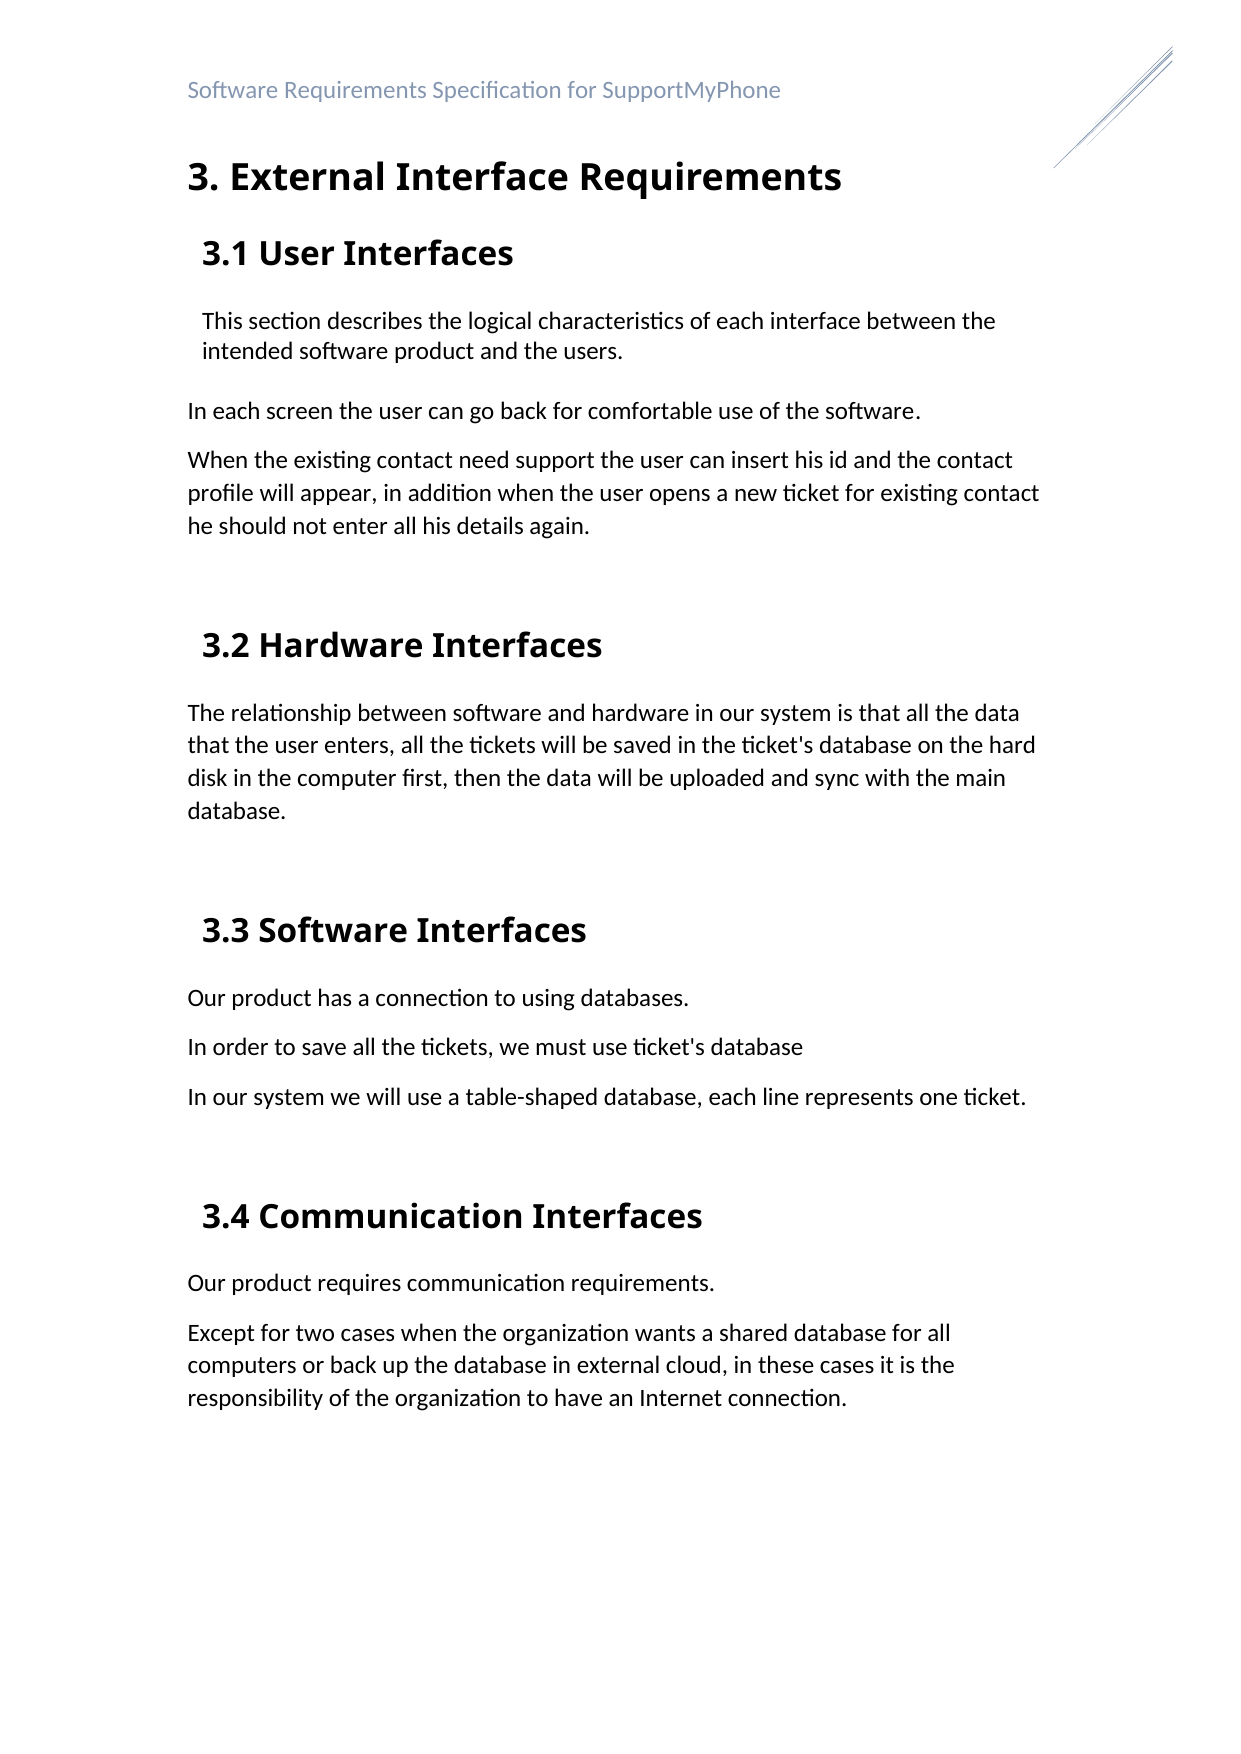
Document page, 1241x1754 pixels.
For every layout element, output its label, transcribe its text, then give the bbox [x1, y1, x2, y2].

text In each screen the user can go back for comfortable use of the software. [187, 395, 1053, 426]
text Except for two cases when the organization wants a shared database for all computers or back up the database in external cloud, in these cases it is the responsibility of the organization to have an Internet connection. [187, 1317, 1053, 1413]
text When the existing contact need support the user can insert his id and the contact profile will appear, in addition when the user opens a new ticket for existing contact he should not enter all his details again. [187, 444, 1053, 541]
subtitle 3.1 User Interfaces [202, 230, 1053, 276]
subtitle This section describes the logical characteristics of each interface between the intended software product and the users. [202, 305, 1053, 366]
text Our product requires communication requirements. [187, 1267, 1053, 1298]
text In our system we will use a table-shaped database, each line represents one ticket. [187, 1081, 1053, 1111]
subtitle 3.2 Hardware Interfaces [202, 622, 1053, 667]
subtitle 3. External Interface Requirements [187, 150, 1053, 201]
text The relationship between software and hardware in our system is that all the data that the user enters, all the tickets will be saved in the ticket's database on the hard disk in the computer first, then the data will be uploaded and sync with the main database. [187, 697, 1053, 826]
text Our product has a connection to using databases. [187, 982, 1053, 1012]
text In order to save all the tickets, we must use ticket's database [187, 1031, 1053, 1062]
subtitle 3.4 Communication Interfaces [202, 1192, 1053, 1238]
subtitle 3.3 Software Interfaces [202, 907, 1053, 952]
